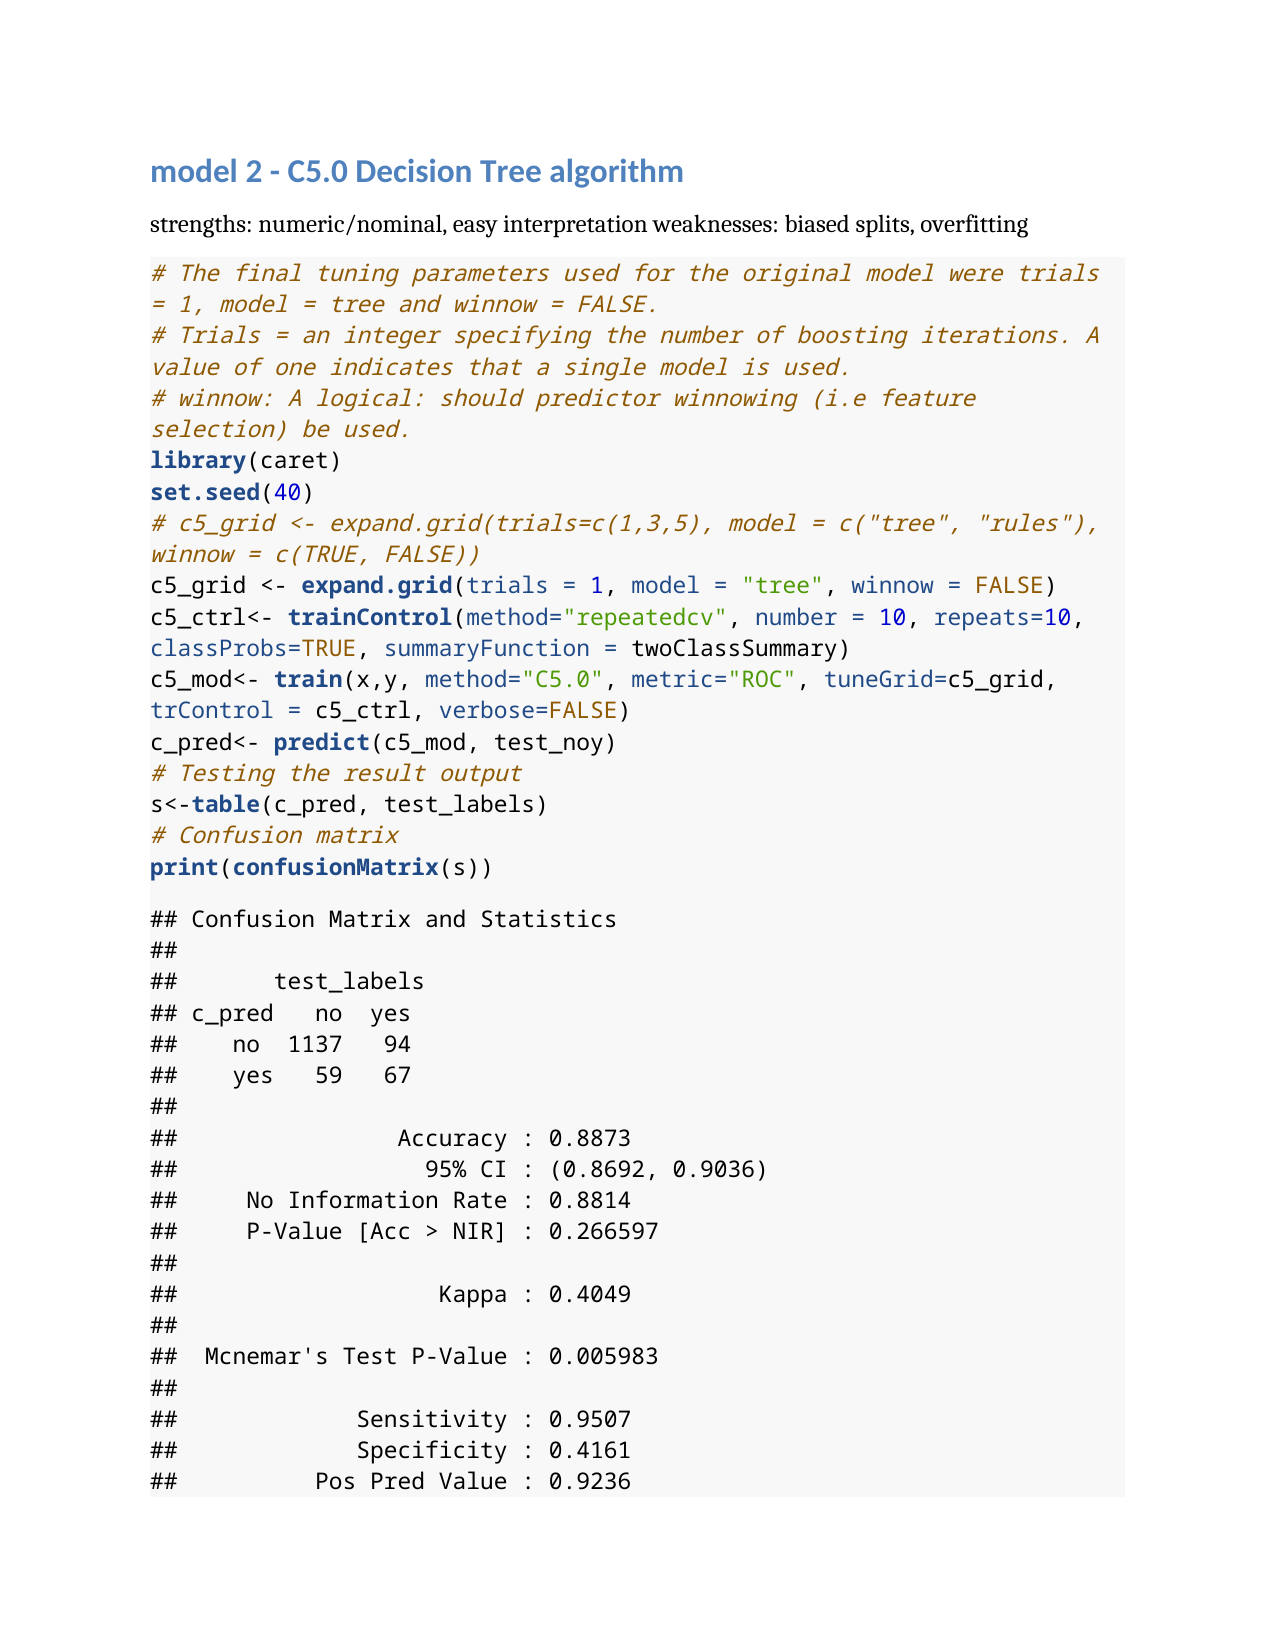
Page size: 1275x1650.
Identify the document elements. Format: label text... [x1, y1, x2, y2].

text # The final tuning parameters used for the original model were trials = 1, model = tree and winnow = FALSE. # Trials = an integer specifying the number of boosting iterations. A value of one indicates that a single model is used. # winnow: A logical: should predictor winnowing (i.e feature selection) be used. library(caret) set.seed(40) # c5_grid <- expand.grid(trials=c(1,3,5), model = c("tree", "rules"), winnow = c(TRUE, FALSE)) c5_grid <- expand.grid(trials = 1, model = "tree", winnow = FALSE) c5_ctrl<- trainControl(method="repeatedcv", number = 10, repeats=10, classProbs=TRUE, summaryFunction = twoClassSummary) c5_mod<- train(x,y, method="C5.0", metric="ROC", tuneGrid=c5_grid, trControl = c5_ctrl, verbose=FALSE) c_pred<- predict(c5_mod, test_noy) # Testing the result output s<-table(c_pred, test_labels) # Confusion matrix print(confusionMatrix(s)) [150, 257, 1125, 882]
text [150, 903, 1125, 1497]
subtitle model 2 - C5.0 Decision Tree algorithm [150, 150, 1125, 191]
text strengths: numeric/nominal, easy interpretation weaknesses: biased splits, overfitting [150, 209, 1125, 238]
